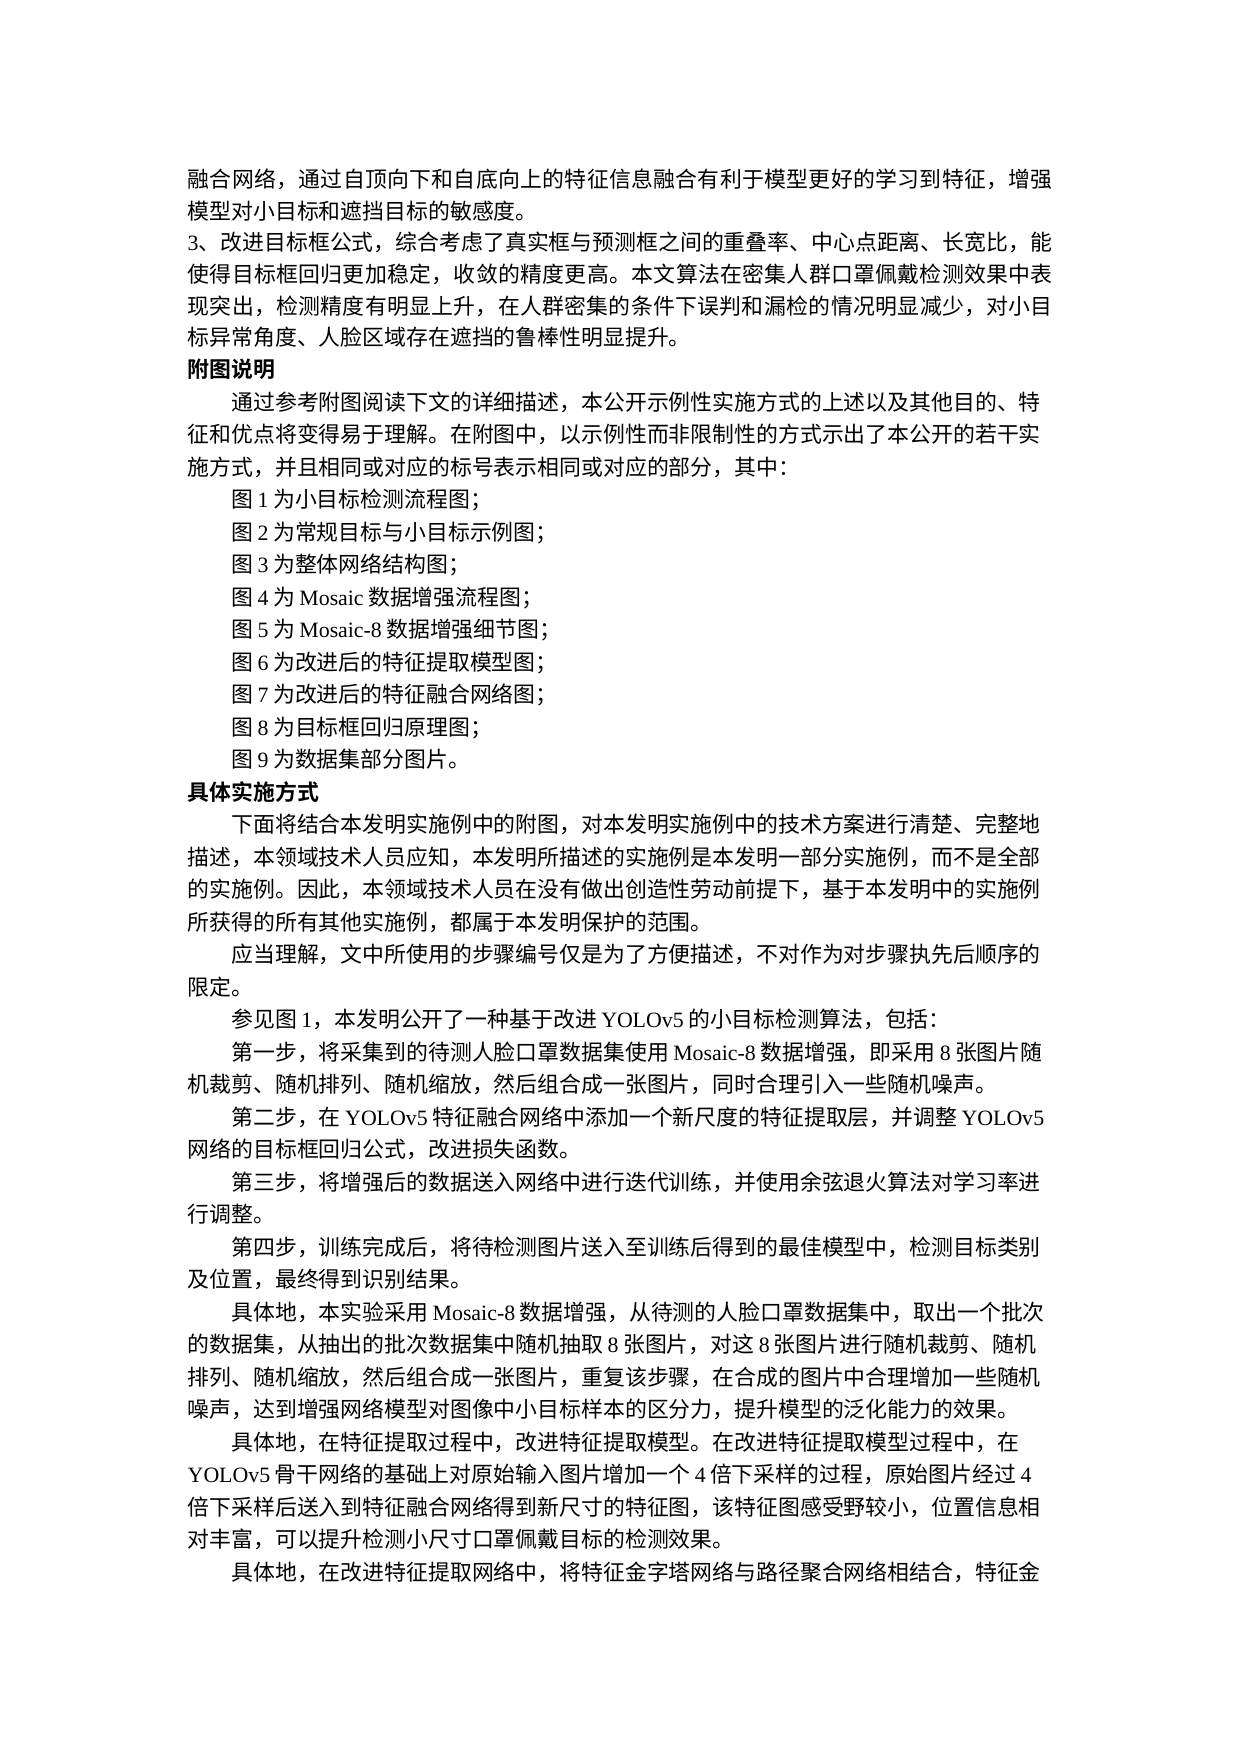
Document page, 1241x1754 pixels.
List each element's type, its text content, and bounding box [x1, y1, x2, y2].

text 图1为小目标检测流程图； [187, 482, 1053, 514]
text 第一步，将采集到的待测人脸口罩数据集使用Mosaic-8数据增强，即采用8张图片随机裁剪、随机排列、随机缩放，然后组合成一张图片，同时合理引入一些随机噪声。 [187, 1034, 1053, 1099]
text 下面将结合本发明实施例中的附图，对本发明实施例中的技术方案进行清楚、完整地描述，本领域技术人员应知，本发明所描述的实施例是本发明一部分实施例，而不是全部的实施例。因此，本领域技术人员在没有做出创造性劳动前提下，基于本发明中的实施例所获得的所有其他实施例，都属于本发明保护的范围。 [187, 807, 1053, 937]
text 图8为目标框回归原理图； [187, 709, 1053, 742]
text 图7为改进后的特征融合网络图； [187, 677, 1053, 709]
text 第三步，将增强后的数据送入网络中进行迭代训练，并使用余弦退火算法对学习率进行调整。 [187, 1164, 1053, 1229]
text 参见图1，本发明公开了一种基于改进YOLOv5的小目标检测算法，包括： [187, 1002, 1053, 1034]
text 具体实施方式 [187, 774, 1053, 807]
list 改进目标框公式，综合考虑了真实框与预测框之间的重叠率、中心点距离、长宽比，能使得目标框回归更加稳定，收敛的精度更高。本文算法在密集人群口罩佩戴检测效果中表现突出，检测精度有明显上升，在人群密集的条件下误判和漏检的情况明显减少，对小目标异常角度、人脸区域存在遮挡的鲁棒性明显提升。 [187, 225, 1053, 352]
text 第二步，在YOLOv5特征融合网络中添加一个新尺度的特征提取层，并调整YOLOv5网络的目标框回归公式，改进损失函数。 [187, 1099, 1053, 1164]
text 具体地，在改进特征提取网络中，将特征金字塔网络与路径聚合网络相结合，特征金字塔网络自顶向下传递深层次语义特征，路径聚合网络自底向上传递目标的位置信息，通过自顶向下和自底向上的特征信息融合有利于模型更好的学习到特征，增强模型对小目标和遮挡目标的敏感度。 [187, 1554, 1053, 1587]
text 第四步，训练完成后，将待检测图片送入至训练后得到的最佳模型中，检测目标类别及位置，最终得到识别结果。 [187, 1229, 1053, 1294]
text 图6为改进后的特征提取模型图； [187, 644, 1053, 677]
text 图9为数据集部分图片。 [187, 742, 1053, 774]
text 应当理解，文中所使用的步骤编号仅是为了方便描述，不对作为对步骤执先后顺序的限定。 [187, 937, 1053, 1002]
text 具体地，本实验采用Mosaic-8数据增强，从待测的人脸口罩数据集中，取出一个批次的数据集，从抽出的批次数据集中随机抽取8张图片，对这8张图片进行随机裁剪、随机排列、随机缩放，然后组合成一张图片，重复该步骤，在合成的图片中合理增加一些随机噪声，达到增强网络模型对图像中小目标样本的区分力，提升模型的泛化能力的效果。 [187, 1294, 1053, 1424]
text 通过参考附图阅读下文的详细描述，本公开示例性实施方式的上述以及其他目的、特征和优点将变得易于理解。在附图中，以示例性而非限制性的方式示出了本公开的若干实施方式，并且相同或对应的标号表示相同或对应的部分，其中： [187, 384, 1053, 482]
text 图4为Mosaic数据增强流程图； [187, 579, 1053, 612]
text 图2为常规目标与小目标示例图； [187, 514, 1053, 547]
text 附图说明 [187, 352, 1053, 384]
text 图3为整体网络结构图； [187, 547, 1053, 579]
text 具体地，在特征提取过程中，改进特征提取模型。在改进特征提取模型过程中，在YOLOv5骨干网络的基础上对原始输入图片增加一个4倍下采样的过程，原始图片经过4倍下采样后送入到特征融合网络得到新尺寸的特征图，该特征图感受野较小，位置信息相对丰富，可以提升检测小尺寸口罩佩戴目标的检测效果。 [187, 1424, 1053, 1554]
text 图5为Mosaic-8数据增强细节图； [187, 612, 1053, 644]
